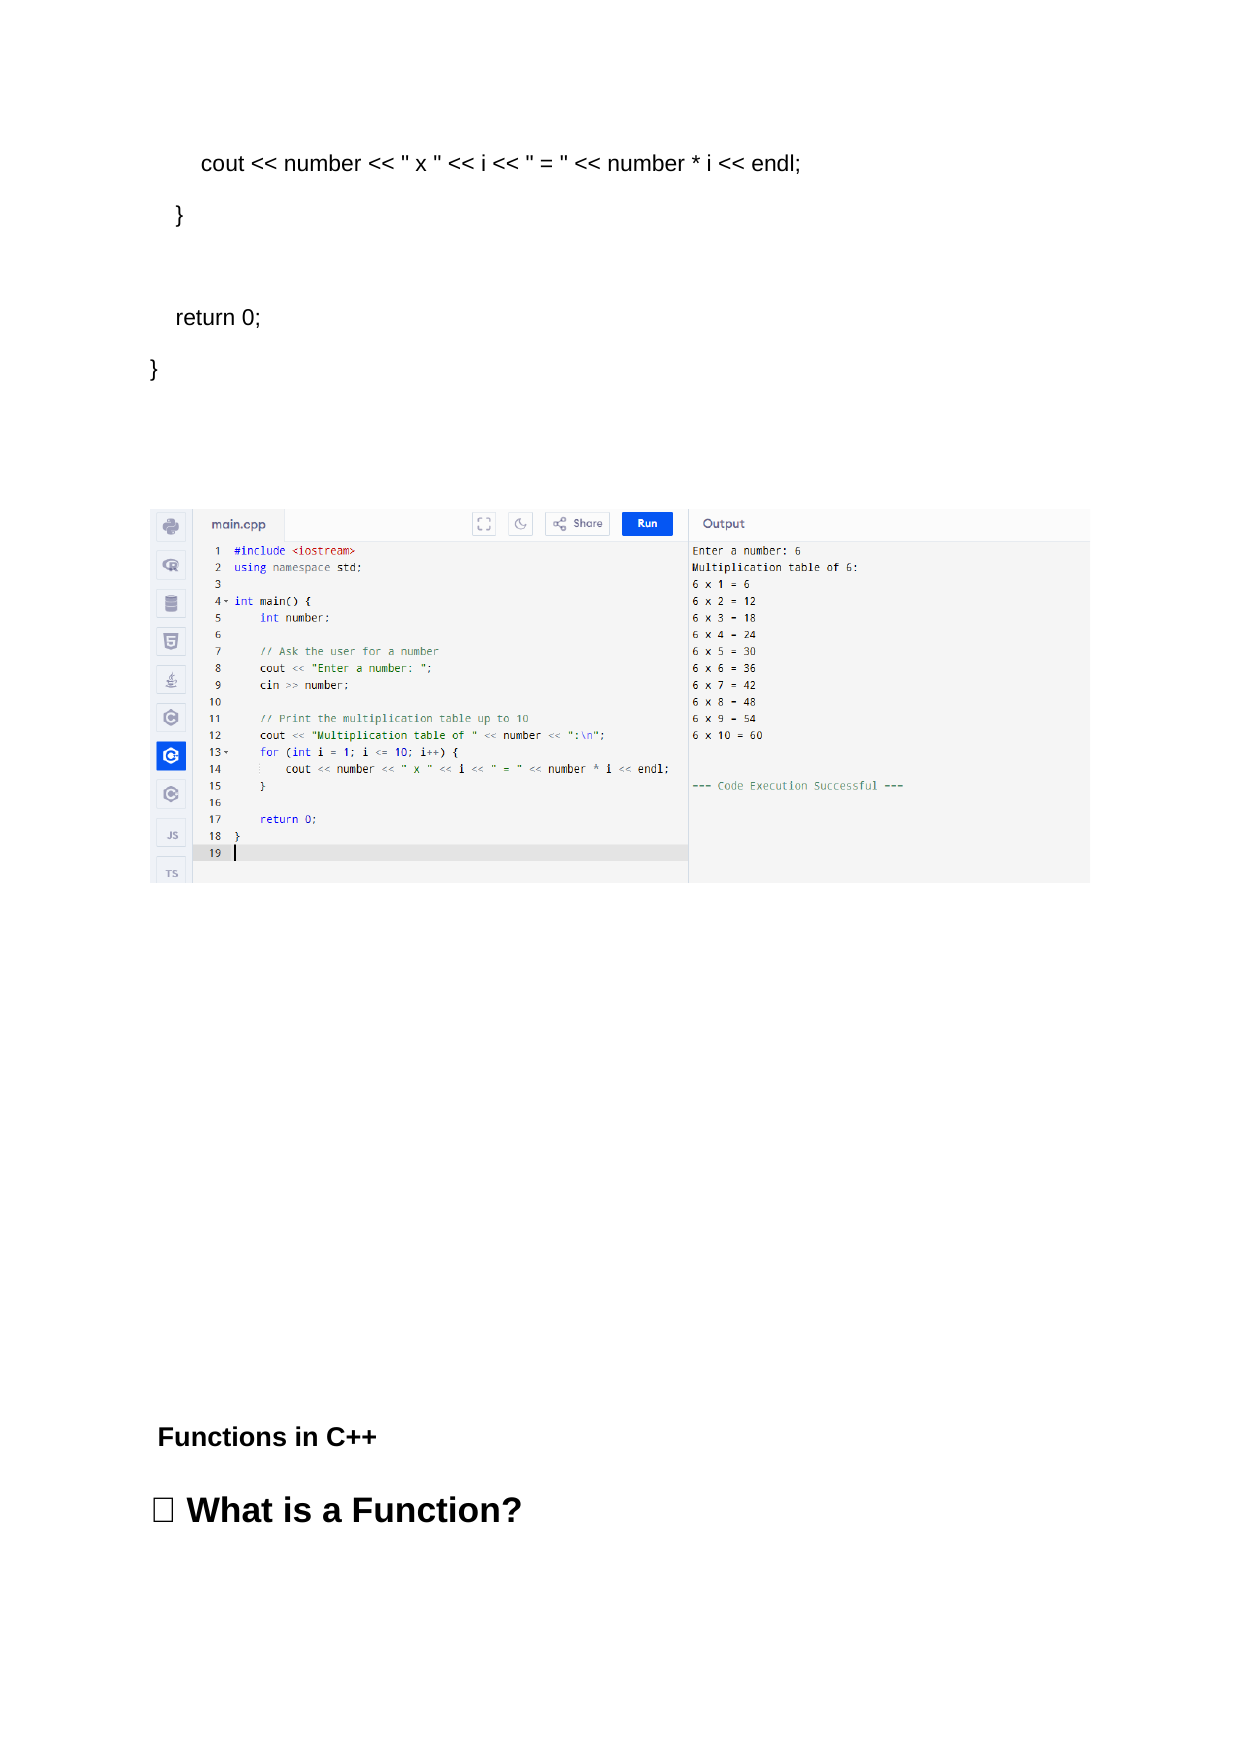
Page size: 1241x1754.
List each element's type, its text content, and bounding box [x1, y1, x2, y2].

text return 0; [150, 304, 1090, 330]
text Functions in C++ [150, 1421, 1090, 1452]
picture [150, 509, 1091, 883]
text } [150, 355, 1090, 382]
text } [150, 201, 1090, 228]
text cout << number << " x " << i << " = " << number * i << endl; [150, 150, 1090, 176]
subtitle 🔧 What is a Function? [150, 1490, 1090, 1530]
